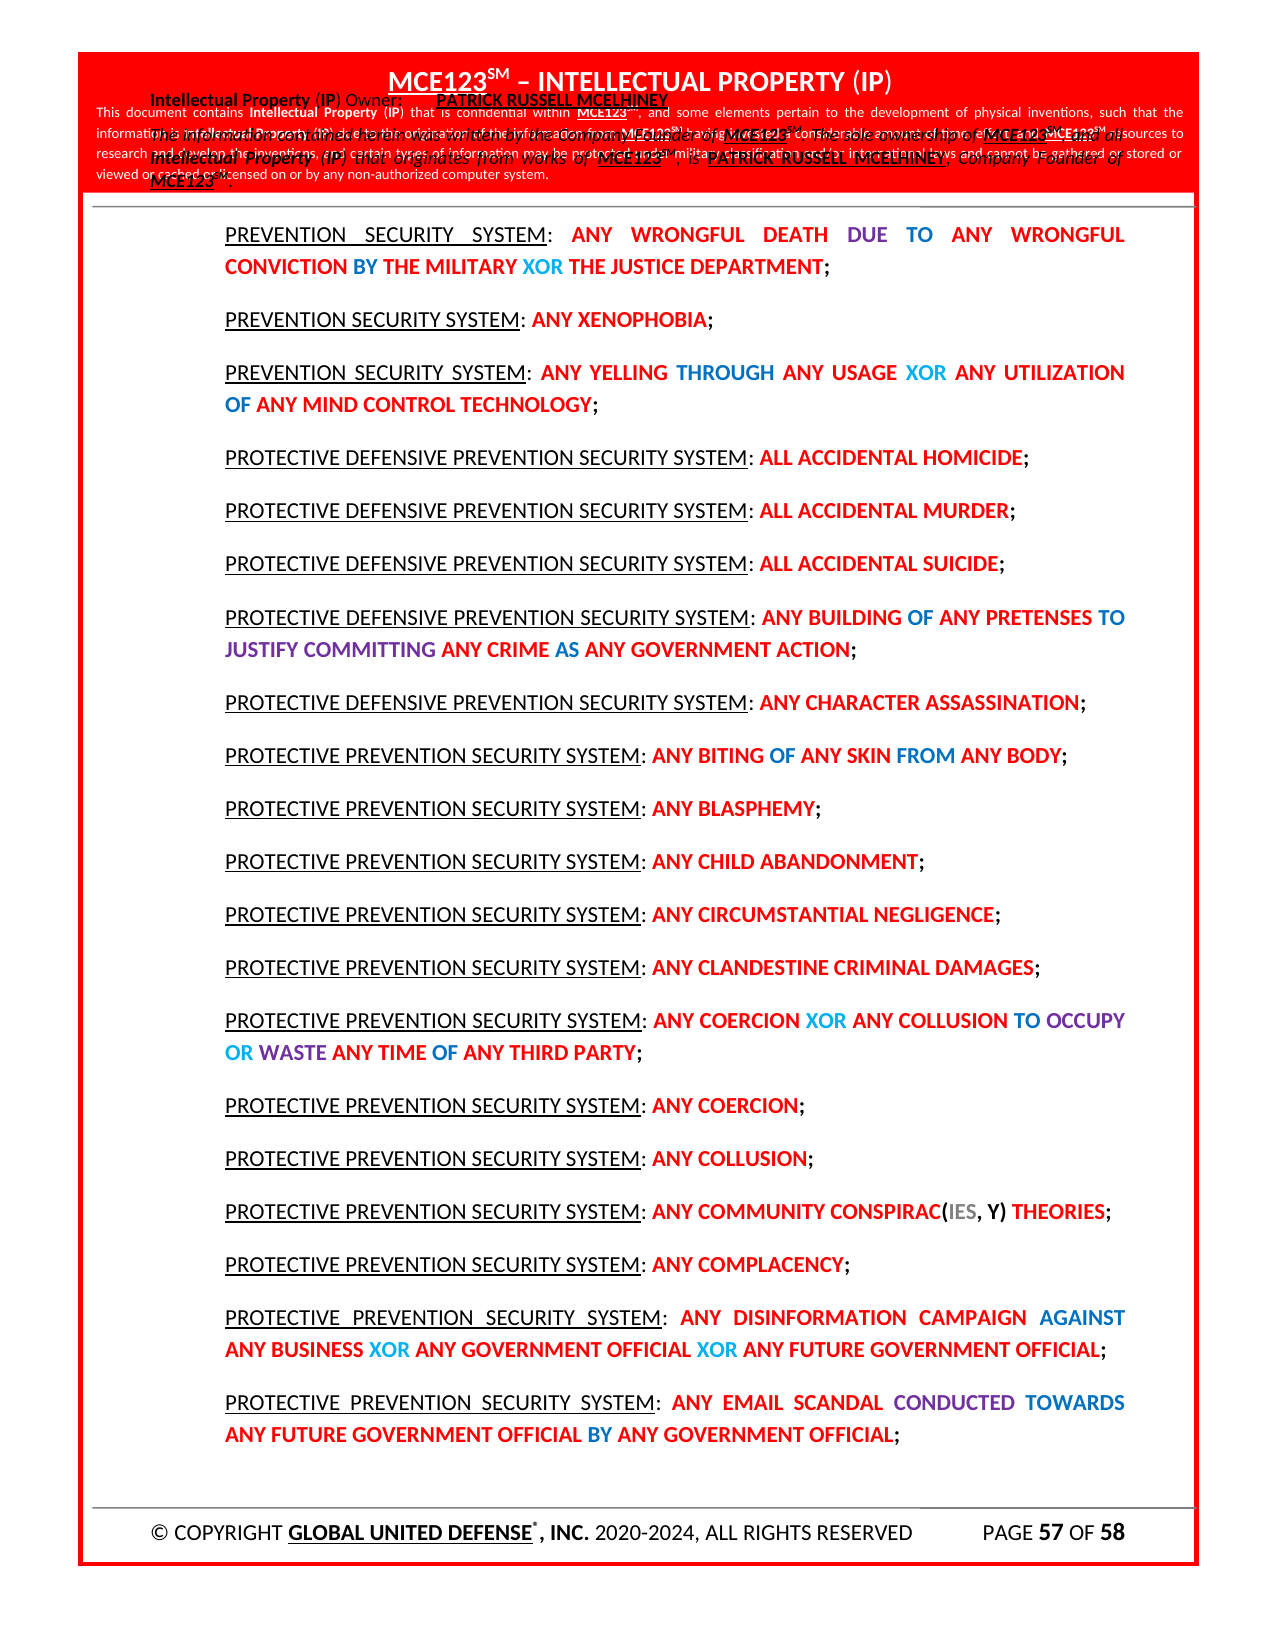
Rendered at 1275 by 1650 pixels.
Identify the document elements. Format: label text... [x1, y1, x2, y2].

text PROTECTIVE PREVENTION SECURITY SYSTEM: ANY EMAIL SCANDAL CONDUCTED TOWARDS ANY FUTURE GOVERNMENT OFFICIAL BY ANY GOVERNMENT OFFICIAL; [225, 1388, 1125, 1449]
text PROTECTIVE DEFENSIVE PREVENTION SECURITY SYSTEM: ANY BUILDING OF ANY PRETENSES TO JUSTIFY COMMITTING ANY CRIME AS ANY GOVERNMENT ACTION; [225, 603, 1125, 663]
text PROTECTIVE PREVENTION SECURITY SYSTEM: ANY BITING OF ANY SKIN FROM ANY BODY; [225, 741, 1125, 769]
text PROTECTIVE DEFENSIVE PREVENTION SECURITY SYSTEM: ALL ACCIDENTAL MURDER; [225, 497, 1125, 524]
text PROTECTIVE DEFENSIVE PREVENTION SECURITY SYSTEM: ALL ACCIDENTAL SUICIDE; [225, 549, 1125, 578]
text PROTECTIVE PREVENTION SECURITY SYSTEM: ANY DISINFORMATION CAMPAIGN AGAINST ANY BUSINESS XOR ANY GOVERNMENT OFFICIAL XOR ANY FUTURE GOVERNMENT OFFICIAL; [225, 1303, 1125, 1363]
text PROTECTIVE PREVENTION SECURITY SYSTEM: ANY BLASPHEMY; [225, 794, 1125, 822]
text PROTECTIVE DEFENSIVE PREVENTION SECURITY SYSTEM: ALL ACCIDENTAL HOMICIDE; [225, 443, 1125, 472]
text PROTECTIVE PREVENTION SECURITY SYSTEM: ANY COMMUNITY CONSPIRAC(IES, Y) THEORIES; [225, 1197, 1125, 1225]
text PREVENTION SECURITY SYSTEM: ANY WRONGFUL DEATH DUE TO ANY WRONGFUL CONVICTION BY THE MILITARY XOR THE JUSTICE DEPARTMENT; [225, 220, 1125, 280]
text PREVENTION SECURITY SYSTEM: ANY YELLING THROUGH ANY USAGE XOR ANY UTILIZATION OF ANY MIND CONTROL TECHNOLOGY; [225, 358, 1125, 418]
text PROTECTIVE PREVENTION SECURITY SYSTEM: ANY CIRCUMSTANTIAL NEGLIGENCE; [225, 900, 1125, 928]
text PROTECTIVE PREVENTION SECURITY SYSTEM: ANY CLANDESTINE CRIMINAL DAMAGES; [225, 953, 1125, 981]
text PROTECTIVE PREVENTION SECURITY SYSTEM: ANY COLLUSION; [225, 1144, 1125, 1172]
text PROTECTIVE PREVENTION SECURITY SYSTEM: ANY COMPLACENCY; [225, 1250, 1125, 1278]
text PROTECTIVE PREVENTION SECURITY SYSTEM: ANY COERCION; [225, 1091, 1125, 1119]
text PROTECTIVE PREVENTION SECURITY SYSTEM: ANY COERCION XOR ANY COLLUSION TO OCCUPY OR WASTE ANY TIME OF ANY THIRD PARTY; [225, 1006, 1125, 1066]
text PROTECTIVE DEFENSIVE PREVENTION SECURITY SYSTEM: ANY CHARACTER ASSASSINATION; [225, 688, 1125, 716]
text PREVENTION SECURITY SYSTEM: ANY XENOPHOBIA; [225, 305, 1125, 333]
text PROTECTIVE PREVENTION SECURITY SYSTEM: ANY CHILD ABANDONMENT; [225, 847, 1125, 875]
